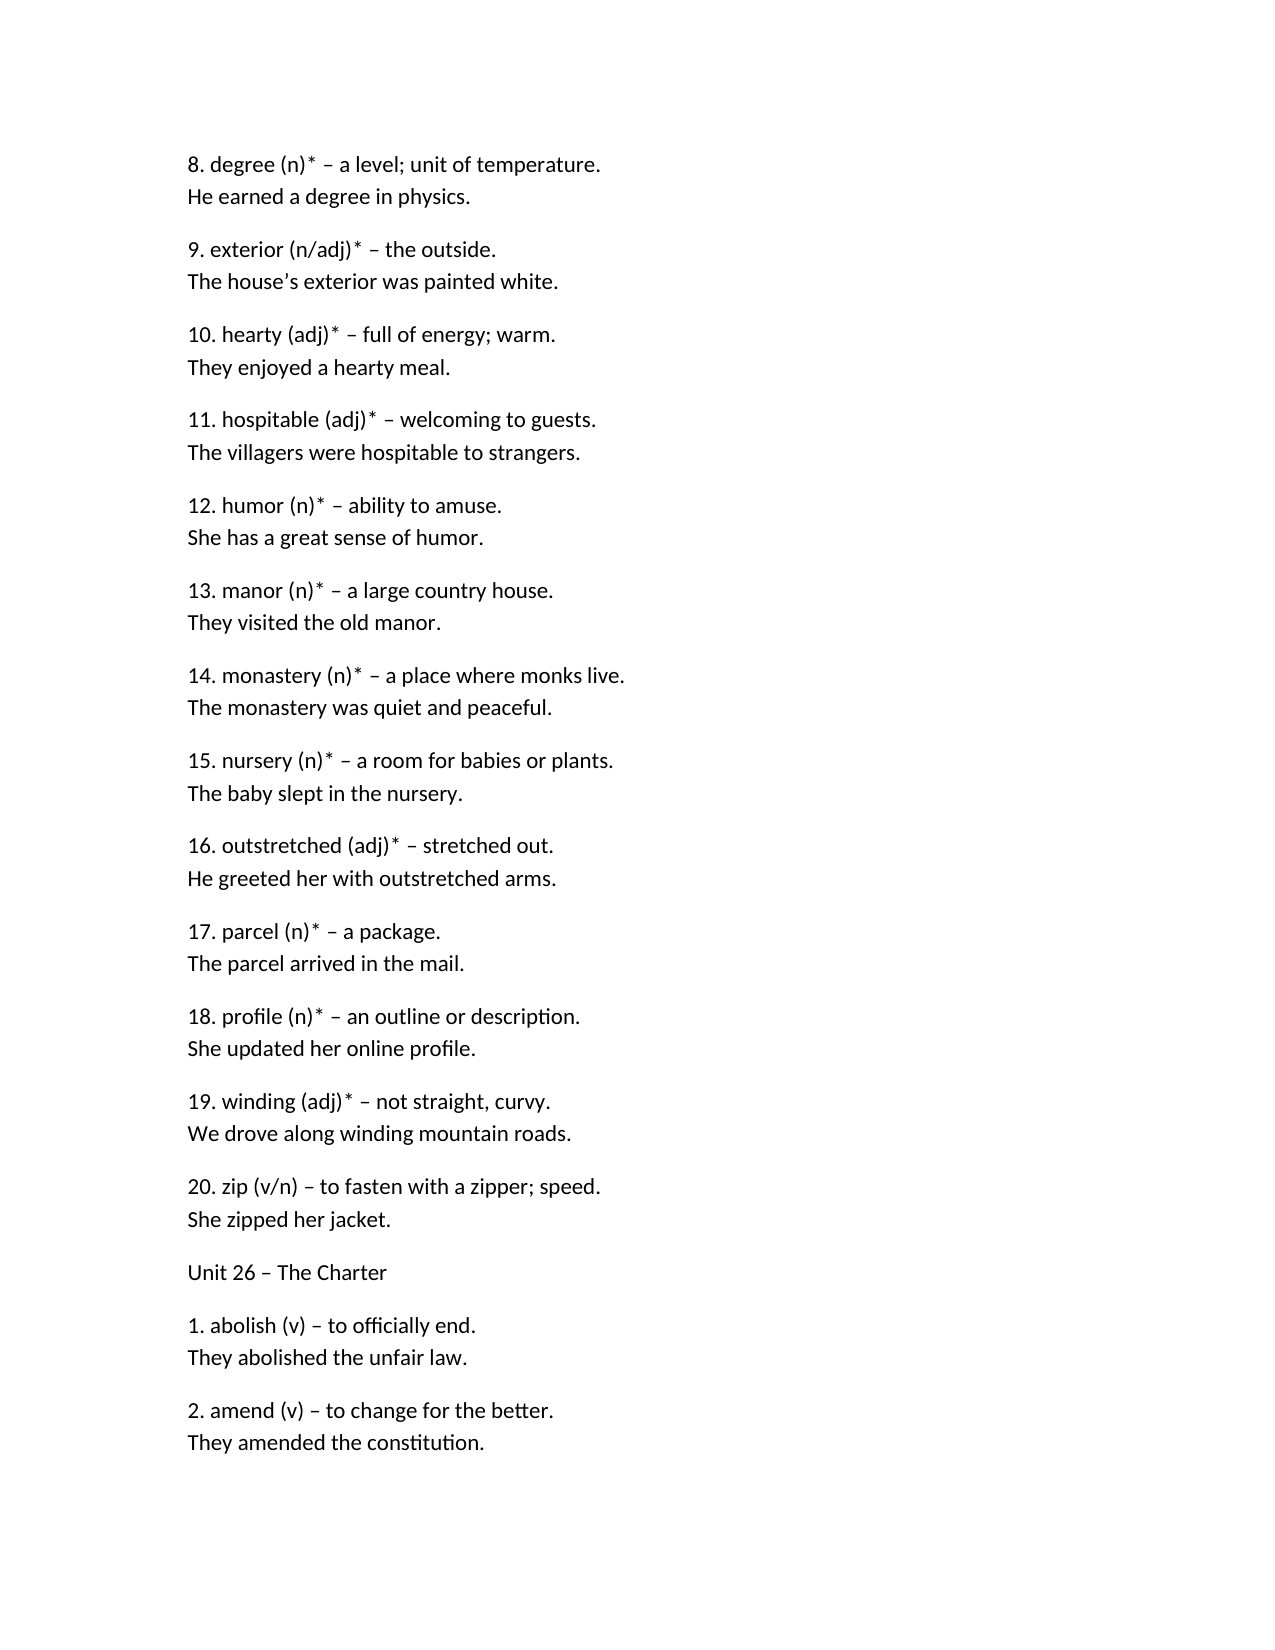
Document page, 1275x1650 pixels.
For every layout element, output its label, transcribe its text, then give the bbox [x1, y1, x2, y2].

text 9. exterior (n/adj)* – the outside. The house’s exterior was painted white. [187, 235, 1087, 295]
text 11. hospitable (adj)* – welcoming to guests. The villagers were hospitable to strangers. [187, 406, 1087, 466]
text 20. zip (v/n) – to fasten with a zipper; speed. She zipped her jacket. [187, 1172, 1087, 1233]
text 14. monastery (n)* – a place where monks live. The monastery was quiet and peaceful. [187, 661, 1087, 721]
text 15. nursery (n)* – a room for babies or plants. The baby slept in the nursery. [187, 746, 1087, 807]
text 12. humor (n)* – ability to amuse. She has a great sense of humor. [187, 491, 1087, 551]
text 1. abolish (v) – to officially end. They abolished the unfair law. [187, 1311, 1087, 1371]
text 19. winding (adj)* – not straight, curvy. We drove along winding mountain roads. [187, 1087, 1087, 1147]
text 16. outstretched (adj)* – stretched out. He greeted her with outstretched arms. [187, 832, 1087, 892]
text 13. manor (n)* – a large country house. They visited the old manor. [187, 576, 1087, 636]
text 18. profile (n)* – an outline or description. She updated her online profile. [187, 1002, 1087, 1062]
text Unit 26 – The Charter [187, 1258, 1087, 1286]
text 17. parcel (n)* – a package. The parcel arrived in the mail. [187, 917, 1087, 977]
text 10. hearty (adj)* – full of energy; warm. They enjoyed a hearty meal. [187, 320, 1087, 381]
text 8. degree (n)* – a level; unit of temperature. He earned a degree in physics. [187, 150, 1087, 210]
text 2. amend (v) – to change for the better. They amended the constitution. [187, 1396, 1087, 1456]
